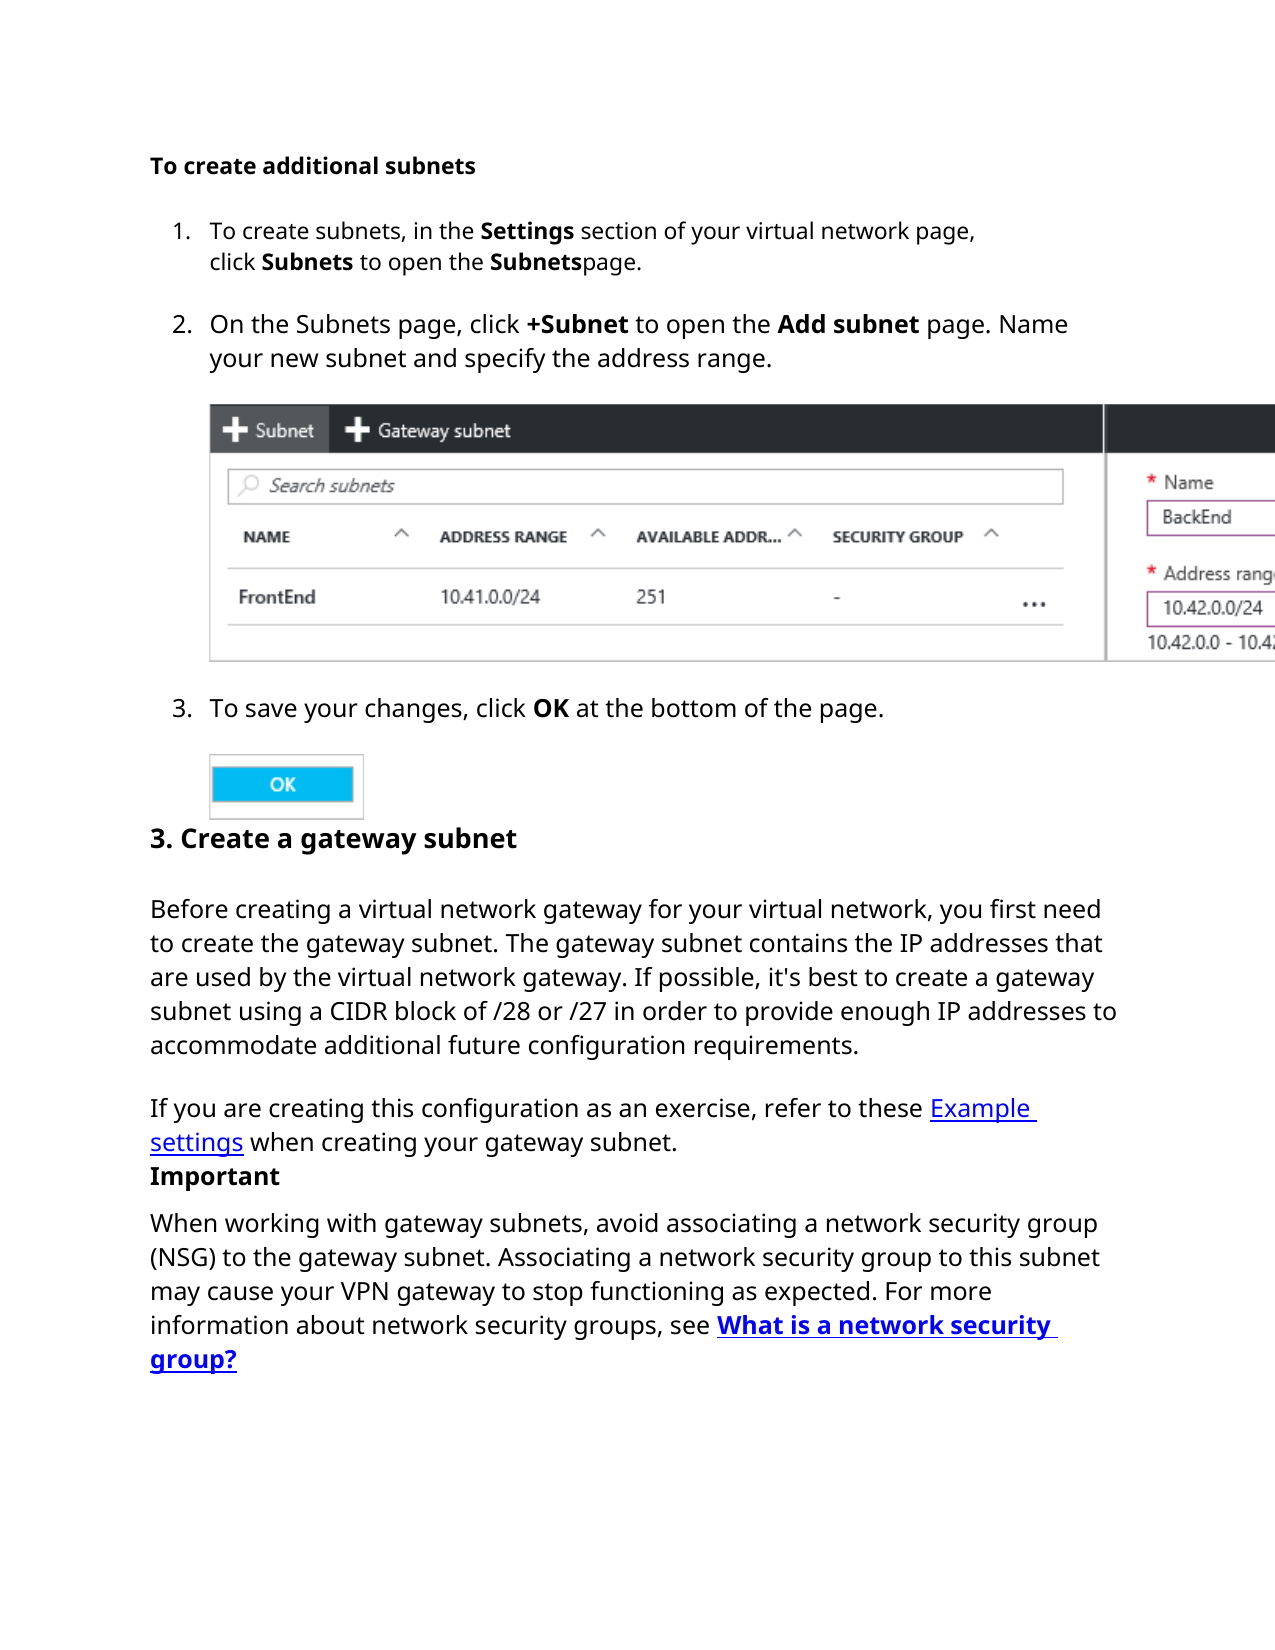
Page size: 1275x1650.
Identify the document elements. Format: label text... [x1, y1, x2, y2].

text Before creating a virtual network gateway for your virtual network, you first need to create the gateway subnet. The gateway subnet contains the IP addresses that are used by the virtual network gateway. If possible, it's best to create a gateway subnet using a CIDR block of /28 or /27 in order to provide enough IP addresses to accommodate additional future configuration requirements. [150, 891, 1125, 1062]
subtitle To create additional subnets [150, 150, 1125, 181]
subtitle 3. Create a gateway subnet [150, 820, 1125, 857]
text Important [150, 1159, 1125, 1193]
picture [209, 754, 364, 820]
list On the Subnets page, click +Subnet to open the Add subnet page. Name your new subnet and specify the address range. [172, 307, 1125, 375]
list To create subnets, in the Settings section of your virtual network page, click Subnets to open the Subnetspage. [172, 215, 1125, 278]
text When working with gateway subnets, avoid associating a network security group (NSG) to the gateway subnet. Associating a network security group to this subnet may cause your VPN gateway to stop functioning as expected. For more information about network security groups, see What is a network security group? [150, 1206, 1125, 1376]
text If you are creating this configuration as an exercise, refer to these Example settings when creating your gateway subnet. [150, 1091, 1125, 1159]
picture [209, 404, 1275, 662]
list To save your changes, click OK at the bottom of the page. [172, 691, 1125, 725]
